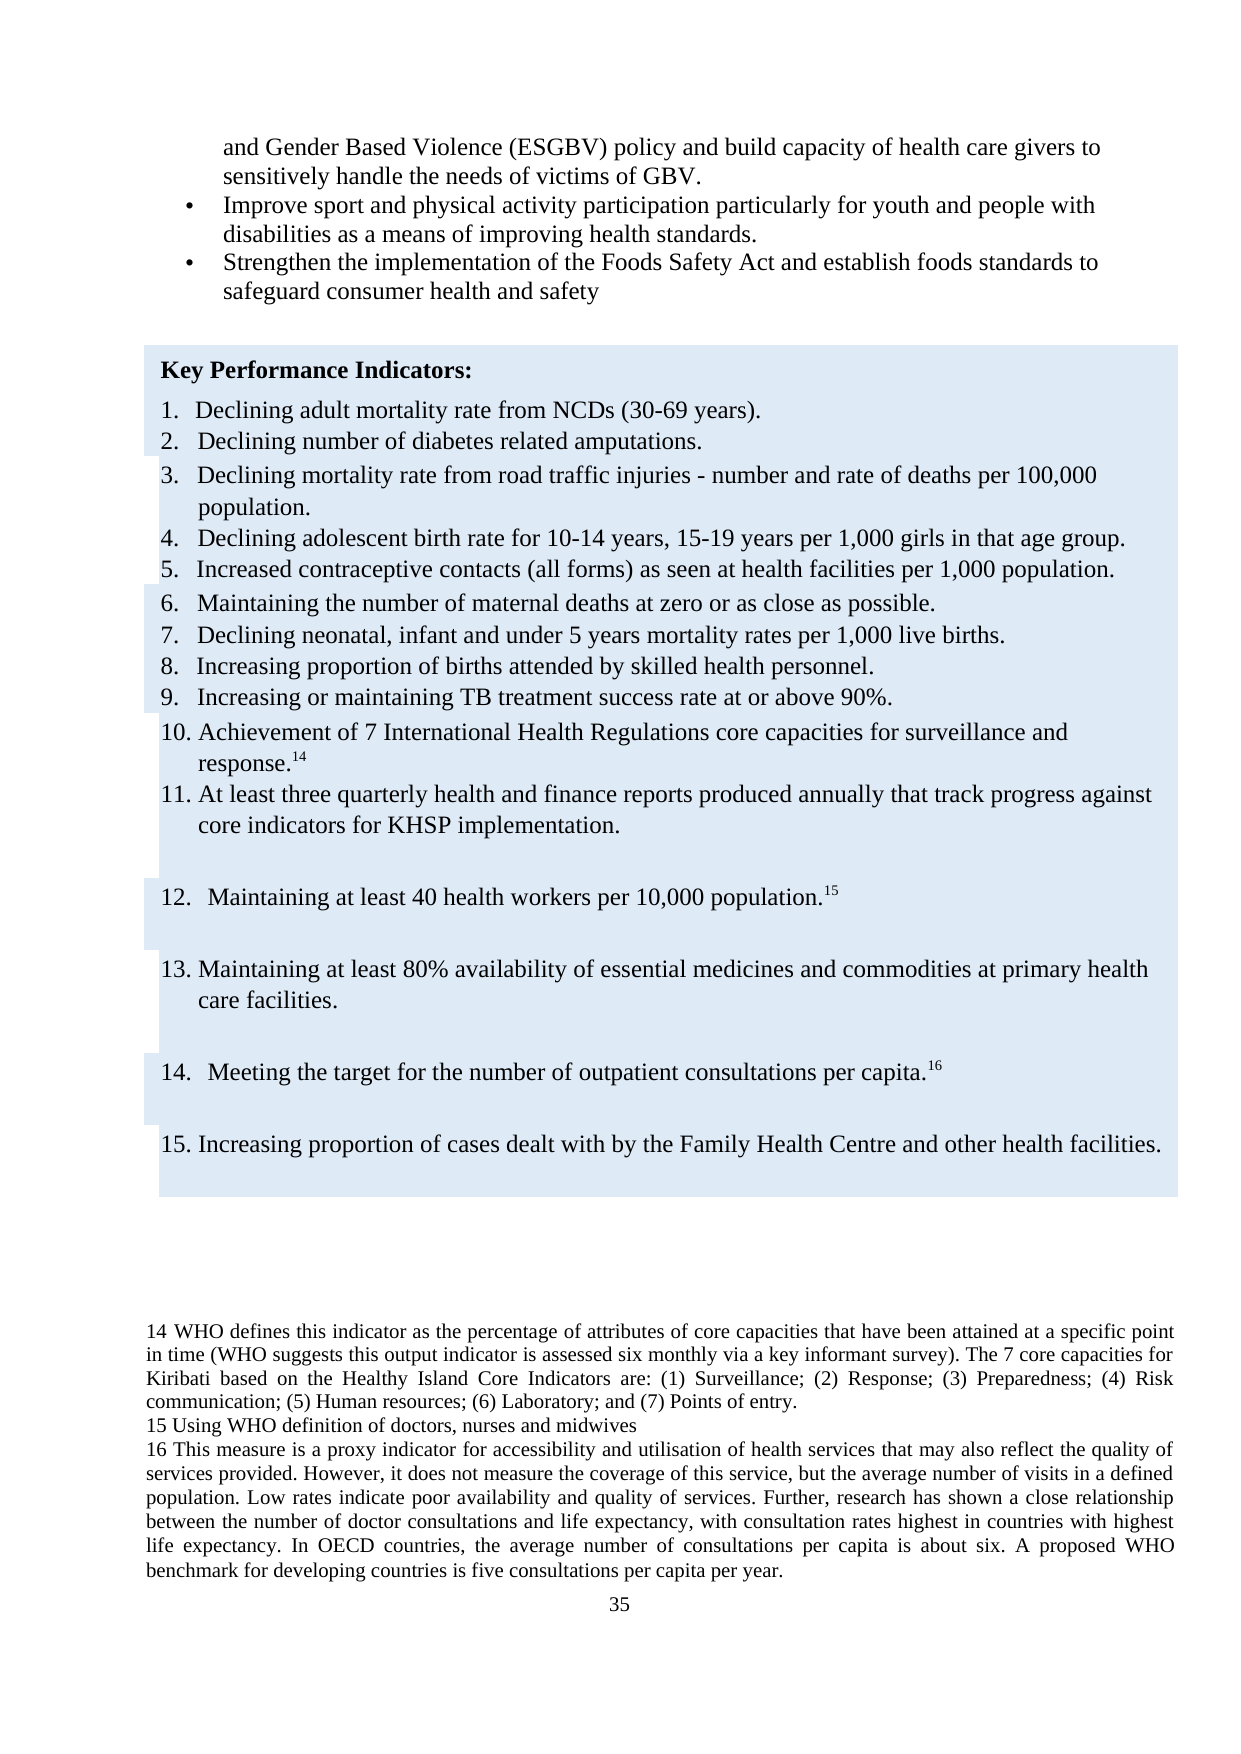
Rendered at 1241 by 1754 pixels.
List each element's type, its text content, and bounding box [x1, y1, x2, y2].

list Meeting the target for the number of outpatient consultations per capita. [146, 1057, 1176, 1124]
list Declining mortality rate from road traffic injuries - number and rate of deaths per 100,000 population. [161, 461, 1176, 513]
text and Gender Based Violence (ESGBV) policy and build capacity of health care givers to sensitively handle the needs of victims of GBV. [223, 132, 1176, 190]
subtitle Key Performance Indicators: [146, 347, 1176, 384]
list Increasing or maintaining TB treatment success rate at or above 90%. [146, 672, 1176, 711]
list Declining adolescent birth rate for 10-14 years, 15-19 years per 1,000 girls in that age group. [161, 513, 1176, 544]
list Increasing proportion of cases dealt with by the Family Health Centre and other health facilities. [161, 1129, 1176, 1195]
list Achievement of 7 International Health Regulations core capacities for surveillance and response. [161, 717, 1176, 769]
list At least three quarterly health and finance reports produced annually that track progress against core indicators for KHSP implementation. [161, 769, 1176, 877]
list Declining neonatal, infant and under 5 years mortality rates per 1,000 live births. [146, 610, 1176, 641]
list Strengthen the implementation of the Foods Safety Act and establish foods standards to safeguard consumer health and safety [185, 247, 1176, 305]
list Maintaining at least 40 health workers per 10,000 population. [146, 882, 1176, 949]
list Maintaining at least 80% availability of essential medicines and commodities at primary health care facilities. [161, 954, 1176, 1052]
list Increasing proportion of births attended by skilled health personnel. [146, 641, 1176, 672]
list Improve sport and physical activity participation particularly for youth and people with disabilities as a means of improving health standards. [185, 190, 1176, 247]
list Declining adult mortality rate from NCDs (30-69 years). [146, 385, 1176, 416]
list Increased contraceptive contacts (all forms) as seen at health facilities per 1,000 population. [161, 544, 1176, 583]
list Maintaining the number of maternal deaths at zero or as close as possible. [146, 589, 1176, 610]
list Declining number of diabetes related amputations. [146, 416, 1176, 455]
